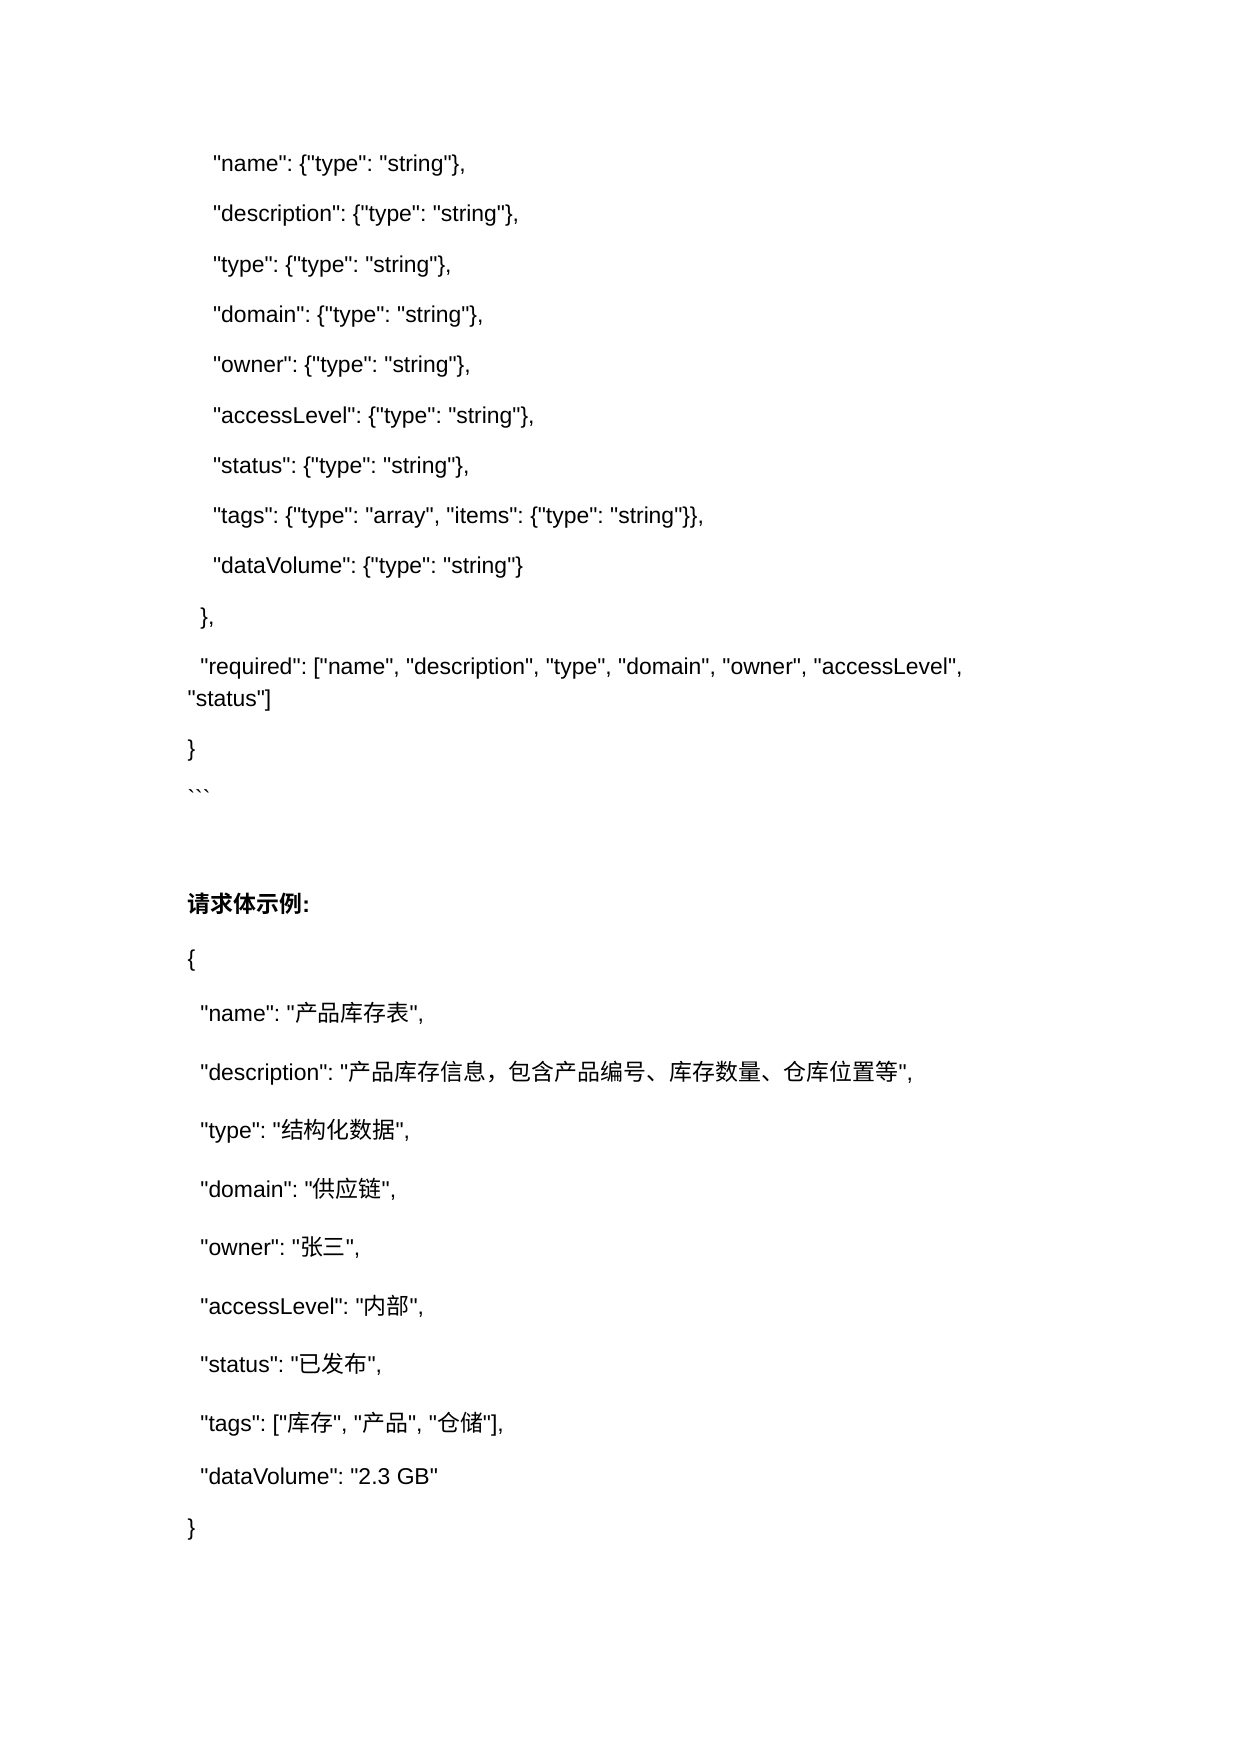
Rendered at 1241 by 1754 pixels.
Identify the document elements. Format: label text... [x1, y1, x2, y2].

text } [187, 735, 1053, 761]
text }, [187, 603, 1053, 629]
text "domain": {"type": "string"}, [187, 301, 1053, 327]
text "owner": {"type": "string"}, [187, 351, 1053, 378]
text "dataVolume": "2.3 GB" [187, 1463, 1053, 1489]
text { [187, 944, 1053, 971]
text "accessLevel": "内部", [187, 1287, 1053, 1321]
text "owner": "张三", [187, 1229, 1053, 1262]
text "type": {"type": "string"}, [187, 251, 1053, 277]
text "tags": ["库存", "产品", "仓储"], [187, 1404, 1053, 1438]
text "type": "结构化数据", [187, 1112, 1053, 1145]
text "name": {"type": "string"}, [187, 150, 1053, 176]
text "status": {"type": "string"}, [187, 452, 1053, 478]
text "domain": "供应链", [187, 1170, 1053, 1204]
text 请求体示例: [187, 886, 1053, 919]
text "tags": {"type": "array", "items": {"type": "string"}}, [187, 502, 1053, 528]
text "description": {"type": "string"}, [187, 200, 1053, 227]
text "required": ["name", "description", "type", "domain", "owner", "accessLevel", "status"] [187, 653, 1053, 711]
text "status": "已发布", [187, 1346, 1053, 1379]
text "dataVolume": {"type": "string"} [187, 552, 1053, 579]
text "description": "产品库存信息，包含产品编号、库存数量、仓库位置等", [187, 1053, 1053, 1087]
text ``` [187, 785, 1053, 812]
text "name": "产品库存表", [187, 995, 1053, 1028]
text } [187, 1513, 1053, 1540]
text "accessLevel": {"type": "string"}, [187, 402, 1053, 428]
